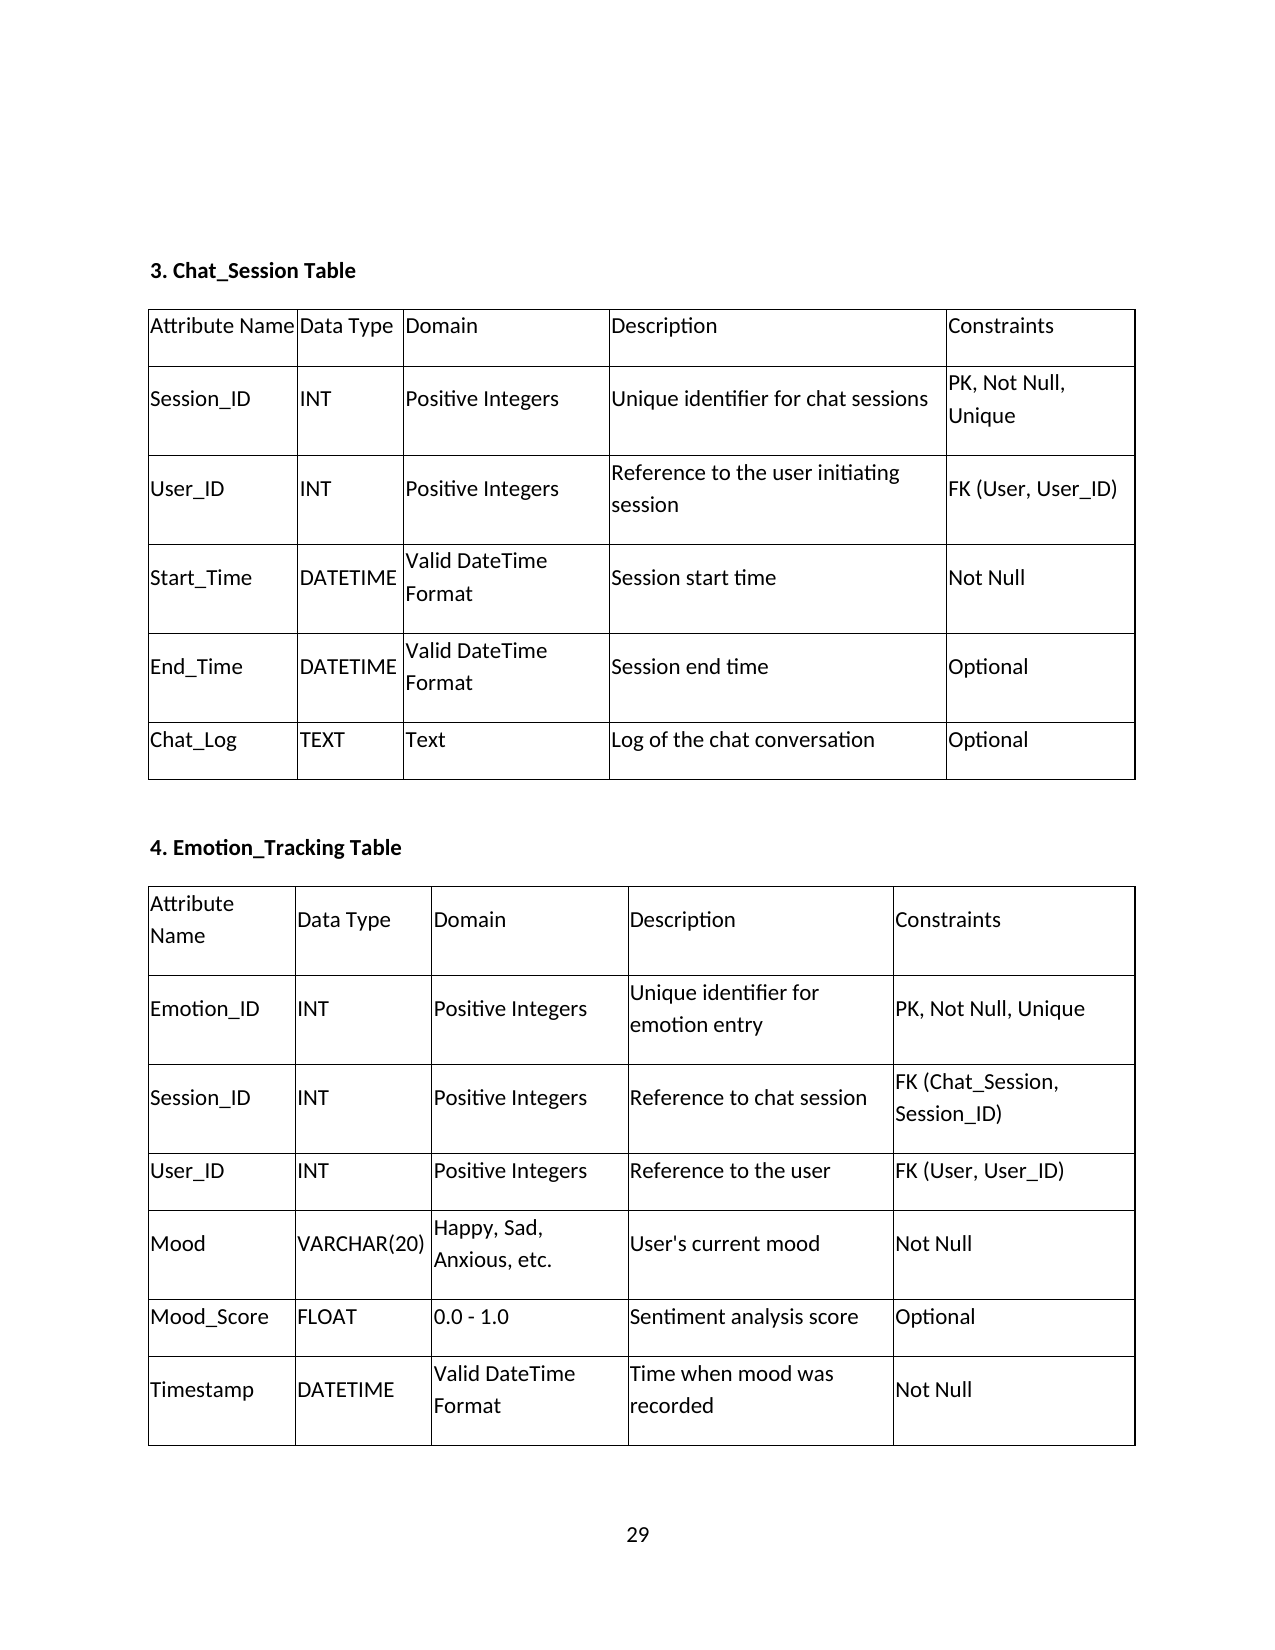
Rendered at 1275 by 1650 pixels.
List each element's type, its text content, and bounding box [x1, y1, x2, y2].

table_cell PK, Not Null, Unique [894, 976, 1134, 1064]
table_cell Optional [947, 723, 1134, 779]
table_cell Mood_Score [149, 1300, 295, 1356]
table_cell Timestamp [149, 1357, 295, 1445]
table_cell Positive Integers [404, 367, 609, 455]
table_cell INT [298, 456, 403, 544]
table_cell DATETIME [298, 545, 403, 633]
table_cell VARCHAR(20) [296, 1211, 431, 1299]
table_cell Positive Integers [432, 1065, 628, 1153]
table_cell FK (User, User_ID) [947, 456, 1134, 544]
table_cell Unique identifier for chat sessions [610, 367, 946, 455]
table_cell Mood [149, 1211, 295, 1299]
table_cell Reference to chat session [629, 1065, 893, 1153]
table_cell Happy, Sad, Anxious, etc. [432, 1211, 628, 1299]
table_cell Time when mood was recorded [629, 1357, 893, 1445]
table_cell Session start time [610, 545, 946, 633]
table_cell TEXT [298, 723, 403, 779]
table_cell FK (User, User_ID) [894, 1154, 1134, 1210]
table_header Data Type [298, 310, 403, 366]
table_cell Positive Integers [432, 1154, 628, 1210]
table_cell Chat_Log [149, 723, 297, 779]
table_cell Optional [947, 634, 1134, 722]
table_header Domain [432, 887, 628, 975]
table_header Description [629, 887, 893, 975]
table_cell Valid DateTime Format [432, 1357, 628, 1445]
table_cell Session_ID [149, 1065, 295, 1153]
table_cell INT [296, 976, 431, 1064]
table_cell DATETIME [298, 634, 403, 722]
table_cell Not Null [894, 1357, 1134, 1445]
table_cell Valid DateTime Format [404, 634, 609, 722]
table_cell FLOAT [296, 1300, 431, 1356]
table_header Attribute Name [149, 310, 297, 366]
table_cell Not Null [947, 545, 1134, 633]
table_cell Optional [894, 1300, 1134, 1356]
table_cell User_ID [149, 456, 297, 544]
table_cell Positive Integers [404, 456, 609, 544]
table_cell Log of the chat conversation [610, 723, 946, 779]
table_cell INT [296, 1065, 431, 1153]
table_cell User_ID [149, 1154, 295, 1210]
table_header Constraints [894, 887, 1134, 975]
text 3. Chat_Session Table [150, 256, 1125, 284]
table_cell Valid DateTime Format [404, 545, 609, 633]
table_cell Sentiment analysis score [629, 1300, 893, 1356]
table_cell PK, Not Null, Unique [947, 367, 1134, 455]
table_header Domain [404, 310, 609, 366]
table_cell Unique identifier for emotion entry [629, 976, 893, 1064]
table_cell End_Time [149, 634, 297, 722]
table_header Constraints [947, 310, 1134, 366]
table_cell Reference to the user [629, 1154, 893, 1210]
table_cell Start_Time [149, 545, 297, 633]
table_header Data Type [296, 887, 431, 975]
table_cell Session end time [610, 634, 946, 722]
table_cell User's current mood [629, 1211, 893, 1299]
table_cell Text [404, 723, 609, 779]
table_cell Not Null [894, 1211, 1134, 1299]
table_cell FK (Chat_Session, Session_ID) [894, 1065, 1134, 1153]
table_header Attribute Name [149, 887, 295, 975]
table_cell DATETIME [296, 1357, 431, 1445]
table_cell INT [296, 1154, 431, 1210]
table_cell Positive Integers [432, 976, 628, 1064]
text 4. Emotion_Tracking Table [150, 833, 1125, 861]
table_cell Emotion_ID [149, 976, 295, 1064]
table_cell Reference to the user initiating session [610, 456, 946, 544]
table_cell INT [298, 367, 403, 455]
table_header Description [610, 310, 946, 366]
table_cell Session_ID [149, 367, 297, 455]
table_cell 0.0 - 1.0 [432, 1300, 628, 1356]
